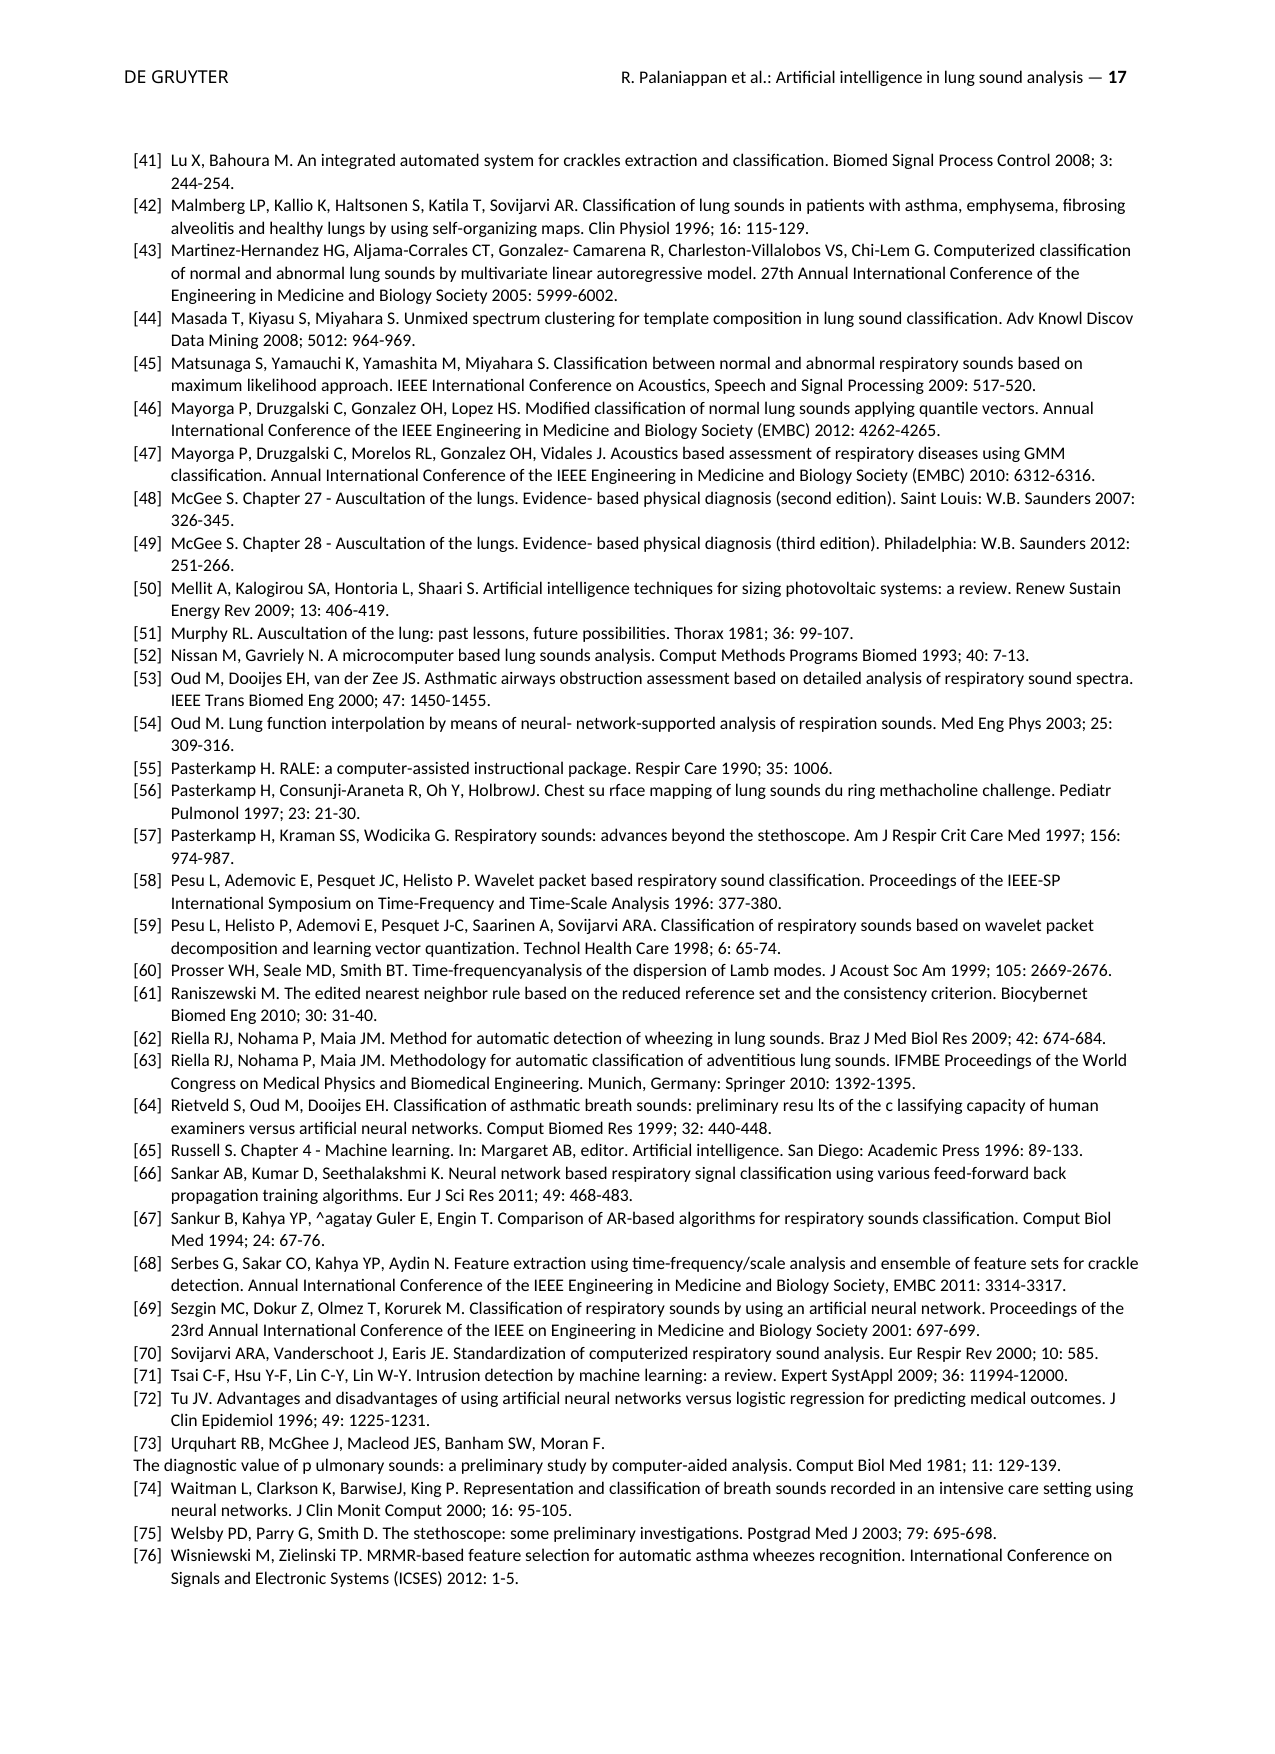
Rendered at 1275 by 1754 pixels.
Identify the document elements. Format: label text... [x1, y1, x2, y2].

list Matsunaga S, Yamauchi K, Yamashita M, Miyahara S. Classification between normal and abnormal respiratory sounds based on maximum likelihood approach. IEEE International Conference on Acoustics, Speech and Signal Processing 2009: 517-520. [133, 351, 1140, 396]
list Welsby PD, Parry G, Smith D. The stethoscope: some preliminary investigations. Postgrad Med J 2003; 79: 695-698. [133, 1521, 1140, 1544]
text The diagnostic value of p ulmonary sounds: a preliminary study by computer-aided analysis. Comput Biol Med 1981; 11: 129-139. [133, 1454, 1140, 1476]
list Sankur B, Kahya YP, ^agatay Guler E, Engin T. Comparison of AR-based algorithms for respiratory sounds classification. Comput Biol Med 1994; 24: 67-76. [133, 1206, 1140, 1251]
list Serbes G, Sakar CO, Kahya YP, Aydin N. Feature extraction using time-frequency/scale analysis and ensemble of feature sets for crackle detection. Annual International Conference of the IEEE Engineering in Medicine and Biology Society, EMBC 2011: 3314-3317. [133, 1251, 1140, 1296]
list Waitman L, Clarkson K, BarwiseJ, King P. Representation and classification of breath sounds recorded in an intensive care setting using neural networks. J Clin Monit Comput 2000; 16: 95-105. [133, 1476, 1140, 1521]
list Masada T, Kiyasu S, Miyahara S. Unmixed spectrum clustering for template composition in lung sound classification. Adv Knowl Discov Data Mining 2008; 5012: 964-969. [133, 306, 1140, 351]
list Lu X, Bahoura M. An integrated automated system for crackles extraction and classification. Biomed Signal Process Control 2008; 3: 244-254. [133, 149, 1140, 194]
list Rietveld S, Oud M, Dooijes EH. Classification of asthmatic breath sounds: preliminary resu lts of the c lassifying capacity of human examiners versus artificial neural networks. Comput Biomed Res 1999; 32: 440-448. [133, 1094, 1140, 1139]
list McGee S. Chapter 27 - Auscultation of the lungs. Evidence- based physical diagnosis (second edition). Saint Louis: W.B. Saunders 2007: 326-345. [133, 486, 1140, 531]
list Riella RJ, Nohama P, Maia JM. Method for automatic detection of wheezing in lung sounds. Braz J Med Biol Res 2009; 42: 674-684. [133, 1026, 1140, 1049]
list Mayorga P, Druzgalski C, Morelos RL, Gonzalez OH, Vidales J. Acoustics based assessment of respiratory diseases using GMM classification. Annual International Conference of the IEEE Engineering in Medicine and Biology Society (EMBC) 2010: 6312-6316. [133, 441, 1140, 486]
list Malmberg LP, Kallio K, Haltsonen S, Katila T, Sovijarvi AR. Classification of lung sounds in patients with asthma, emphysema, fibrosing alveolitis and healthy lungs by using self-organizing maps. Clin Physiol 1996; 16: 115-129. [133, 194, 1140, 239]
list Sovijarvi ARA, Vanderschoot J, Earis JE. Standardization of computerized respiratory sound analysis. Eur Respir Rev 2000; 10: 585. [133, 1341, 1140, 1364]
list Martinez-Hernandez HG, Aljama-Corrales CT, Gonzalez- Camarena R, Charleston-Villalobos VS, Chi-Lem G. Computerized classification of normal and abnormal lung sounds by multivariate linear autoregressive model. 27th Annual International Conference of the Engineering in Medicine and Biology Society 2005: 5999-6002. [133, 239, 1140, 306]
list Mayorga P, Druzgalski C, Gonzalez OH, Lopez HS. Modified classification of normal lung sounds applying quantile vectors. Annual International Conference of the IEEE Engineering in Medicine and Biology Society (EMBC) 2012: 4262-4265. [133, 396, 1140, 441]
list Tsai C-F, Hsu Y-F, Lin C-Y, Lin W-Y. Intrusion detection by machine learning: a review. Expert SystAppl 2009; 36: 11994-12000. [133, 1364, 1140, 1386]
list Pasterkamp H, Consunji-Araneta R, Oh Y, HolbrowJ. Chest su rface mapping of lung sounds du ring methacholine challenge. Pediatr Pulmonol 1997; 23: 21-30. [133, 779, 1140, 824]
list Pesu L, Helisto P, Ademovi E, Pesquet J-C, Saarinen A, Sovijarvi ARA. Classification of respiratory sounds based on wavelet packet decomposition and learning vector quantization. Technol Health Care 1998; 6: 65-74. [133, 914, 1140, 959]
list Tu JV. Advantages and disadvantages of using artificial neural networks versus logistic regression for predicting medical outcomes. J Clin Epidemiol 1996; 49: 1225-1231. [133, 1386, 1140, 1431]
list Mellit A, Kalogirou SA, Hontoria L, Shaari S. Artificial intelligence techniques for sizing photovoltaic systems: a review. Renew Sustain Energy Rev 2009; 13: 406-419. [133, 576, 1140, 621]
list Russell S. Chapter 4 - Machine learning. In: Margaret AB, editor. Artificial intelligence. San Diego: Academic Press 1996: 89-133. [133, 1139, 1140, 1161]
list Pasterkamp H, Kraman SS, Wodicika G. Respiratory sounds: advances beyond the stethoscope. Am J Respir Crit Care Med 1997; 156: 974-987. [133, 824, 1140, 869]
list Sankar AB, Kumar D, Seethalakshmi K. Neural network based respiratory signal classification using various feed-forward back propagation training algorithms. Eur J Sci Res 2011; 49: 468-483. [133, 1161, 1140, 1206]
list Nissan M, Gavriely N. A microcomputer based lung sounds analysis. Comput Methods Programs Biomed 1993; 40: 7-13. [133, 644, 1140, 666]
list Wisniewski M, Zielinski TP. MRMR-based feature selection for automatic asthma wheezes recognition. International Conference on Signals and Electronic Systems (ICSES) 2012: 1-5. [133, 1544, 1140, 1589]
list Prosser WH, Seale MD, Smith BT. Time-frequencyanalysis of the dispersion of Lamb modes. J Acoust Soc Am 1999; 105: 2669-2676. [133, 959, 1140, 981]
list Murphy RL. Auscultation of the lung: past lessons, future possibilities. Thorax 1981; 36: 99-107. [133, 621, 1140, 644]
list Sezgin MC, Dokur Z, Olmez T, Korurek M. Classification of respiratory sounds by using an artificial neural network. Proceedings of the 23rd Annual International Conference of the IEEE on Engineering in Medicine and Biology Society 2001: 697-699. [133, 1296, 1140, 1341]
list Raniszewski M. The edited nearest neighbor rule based on the reduced reference set and the consistency criterion. Biocybernet Biomed Eng 2010; 30: 31-40. [133, 981, 1140, 1026]
list McGee S. Chapter 28 - Auscultation of the lungs. Evidence- based physical diagnosis (third edition). Philadelphia: W.B. Saunders 2012: 251-266. [133, 531, 1140, 576]
list Pesu L, Ademovic E, Pesquet JC, Helisto P. Wavelet packet based respiratory sound classification. Proceedings of the IEEE-SP International Symposium on Time-Frequency and Time-Scale Analysis 1996: 377-380. [133, 869, 1140, 914]
list Pasterkamp H. RALE: a computer-assisted instructional package. Respir Care 1990; 35: 1006. [133, 756, 1140, 779]
list Oud M, Dooijes EH, van der Zee JS. Asthmatic airways obstruction assessment based on detailed analysis of respiratory sound spectra. IEEE Trans Biomed Eng 2000; 47: 1450-1455. [133, 666, 1140, 711]
list Riella RJ, Nohama P, Maia JM. Methodology for automatic classification of adventitious lung sounds. IFMBE Proceedings of the World Congress on Medical Physics and Biomedical Engineering. Munich, Germany: Springer 2010: 1392-1395. [133, 1049, 1140, 1094]
list Oud M. Lung function interpolation by means of neural- network-supported analysis of respiration sounds. Med Eng Phys 2003; 25: 309-316. [133, 711, 1140, 756]
list Urquhart RB, McGhee J, Macleod JES, Banham SW, Moran F. [133, 1431, 1140, 1454]
